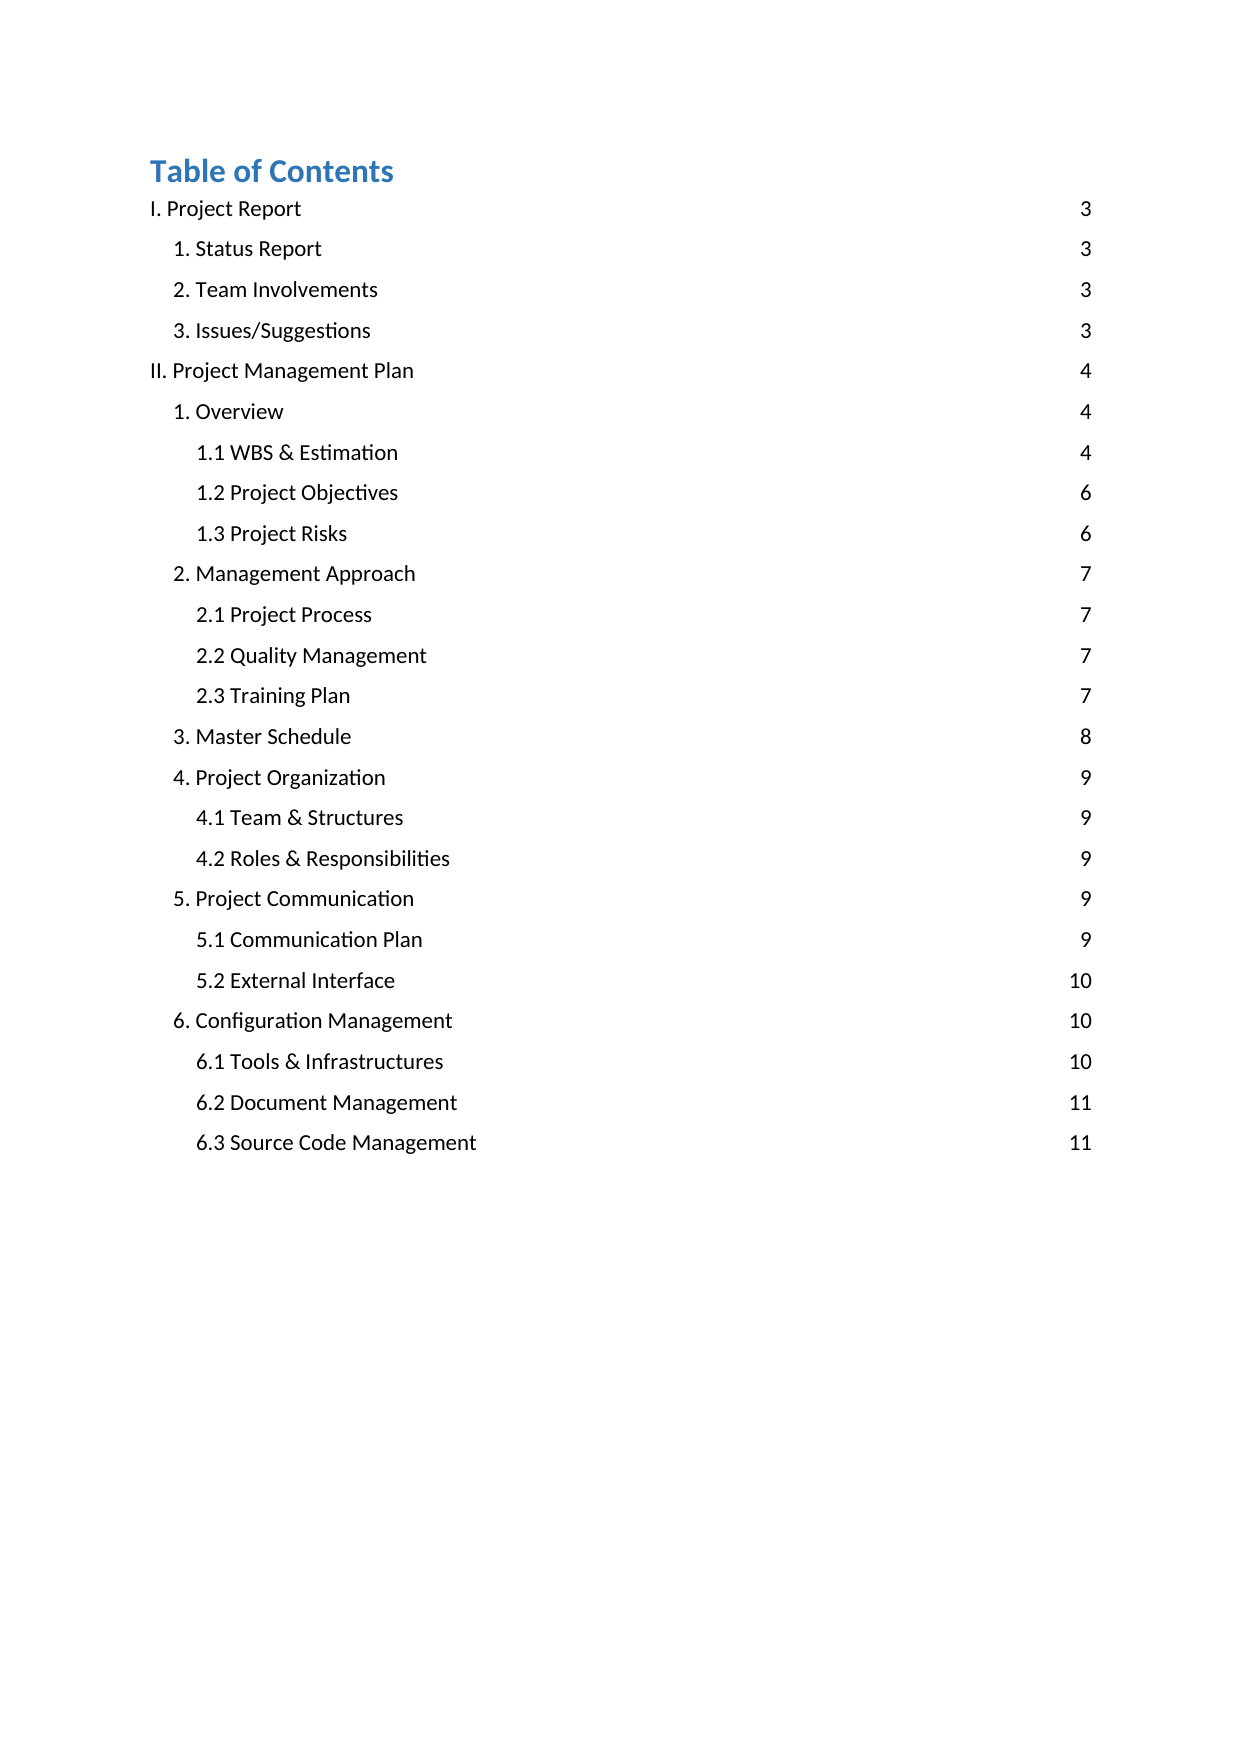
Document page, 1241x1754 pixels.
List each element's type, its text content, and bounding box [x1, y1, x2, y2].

text Table of Contents [150, 150, 1093, 191]
